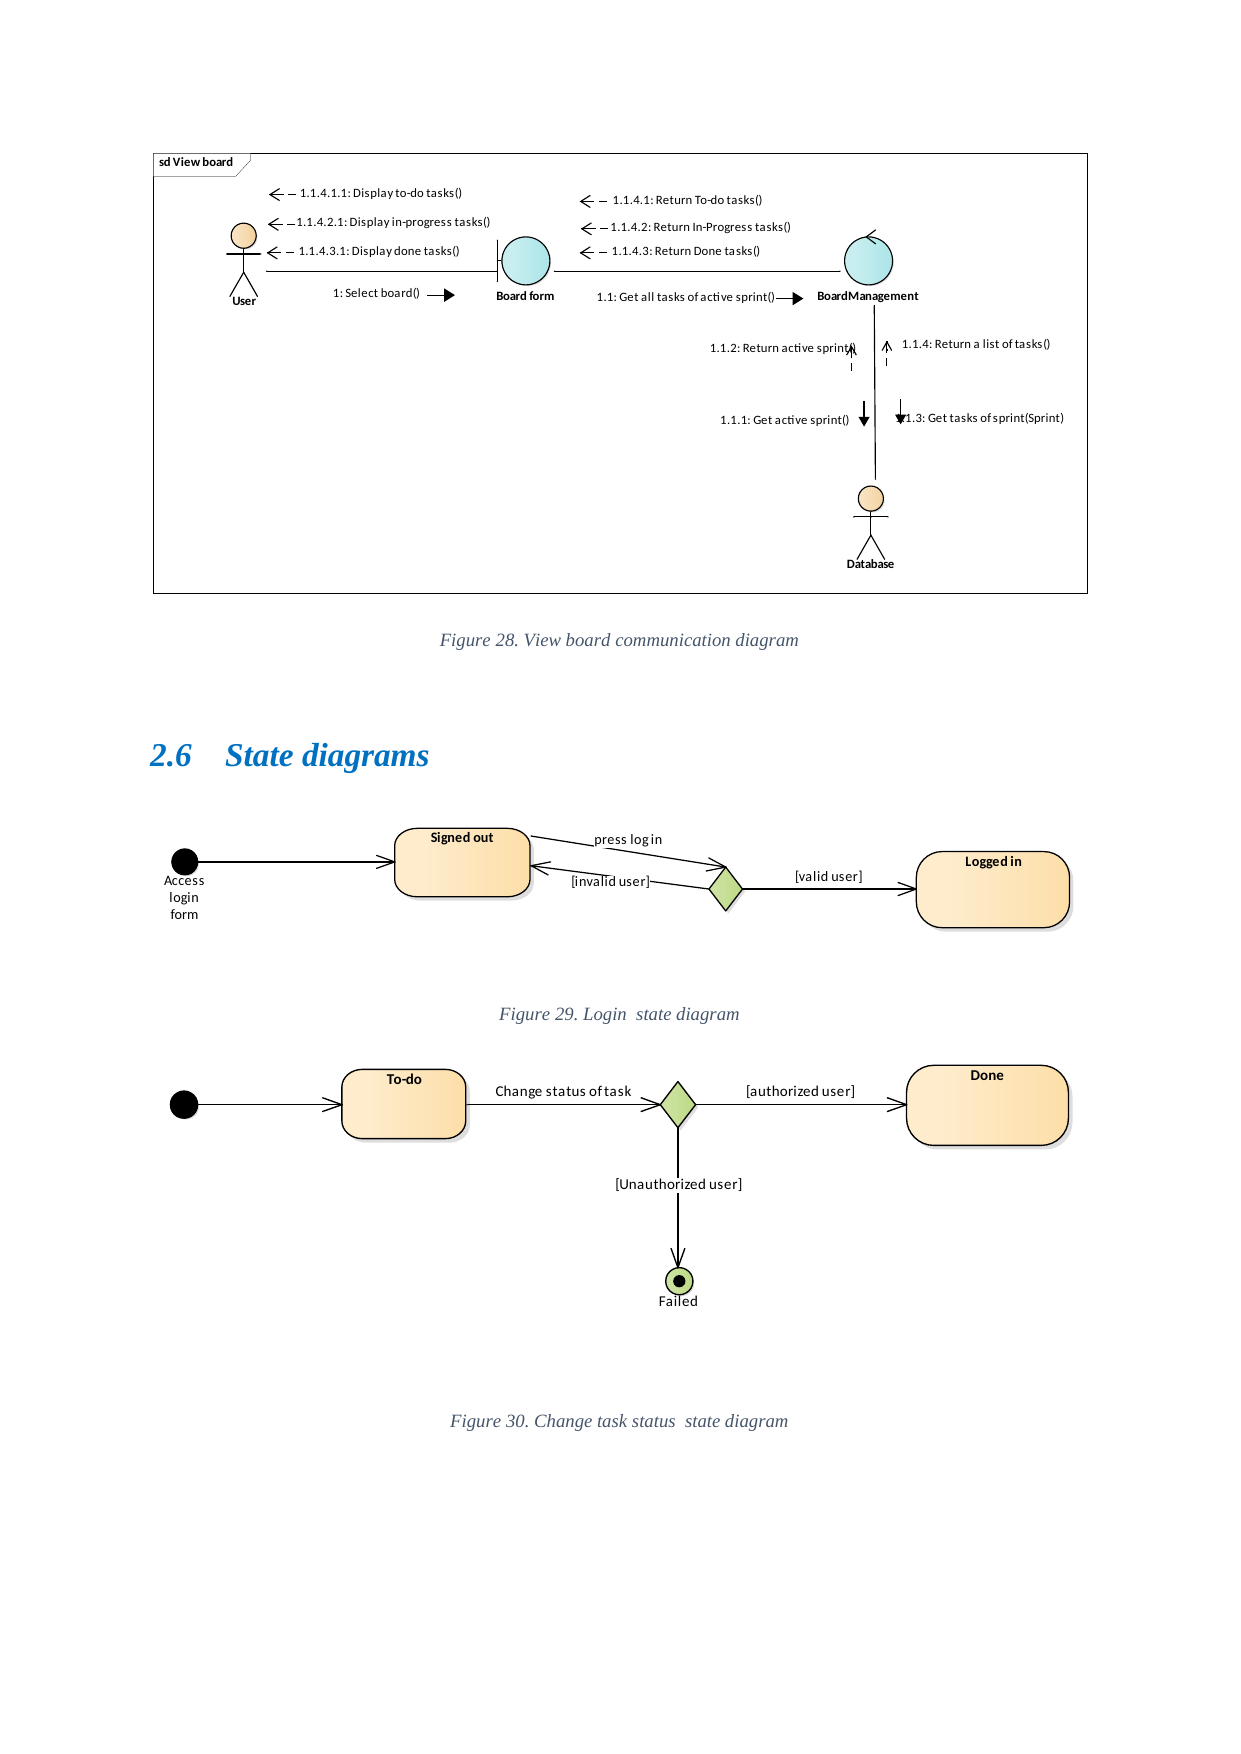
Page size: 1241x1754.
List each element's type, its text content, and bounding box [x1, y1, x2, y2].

subtitle State diagrams [150, 735, 1090, 773]
